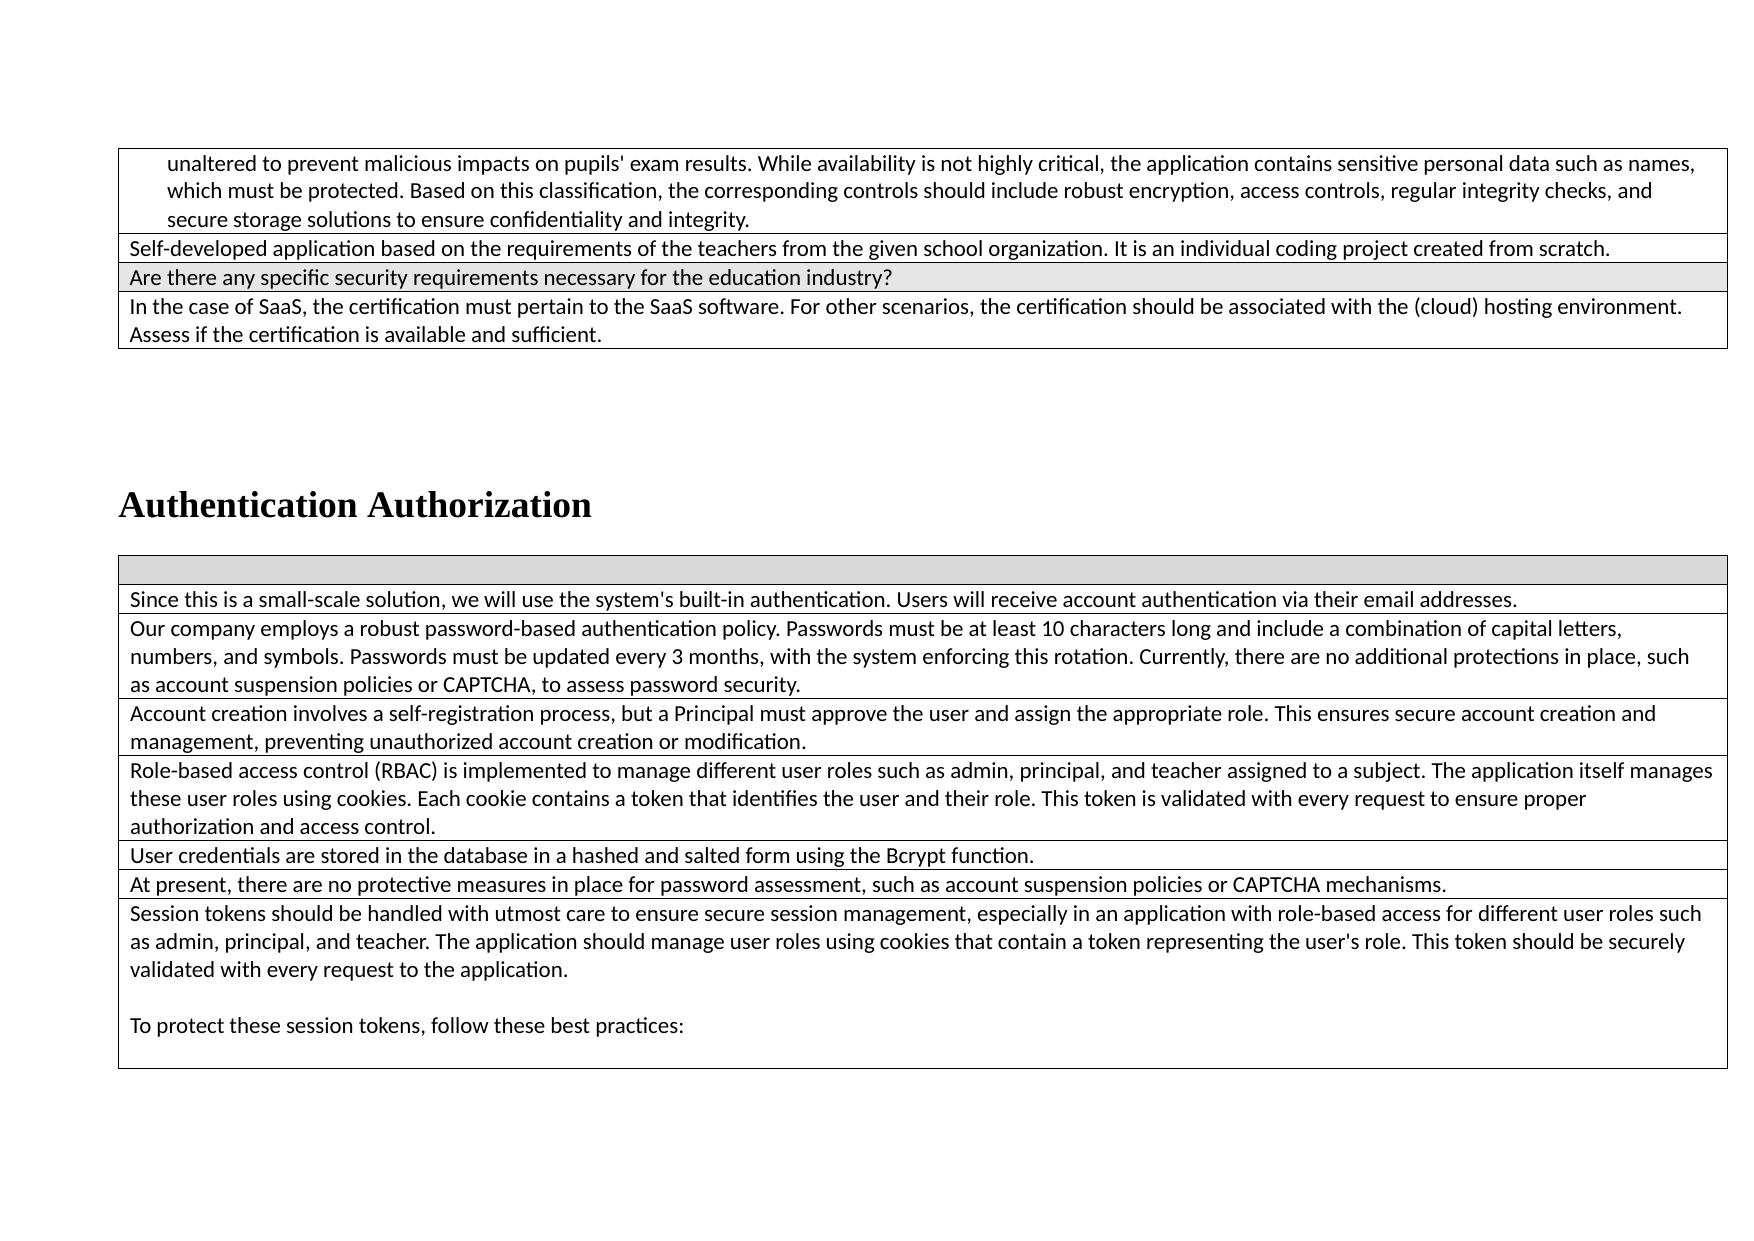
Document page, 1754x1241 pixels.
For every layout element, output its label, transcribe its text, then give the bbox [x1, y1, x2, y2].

table_cell Role-based access control (RBAC) is implemented to manage different user roles such as admin, principal, and teacher assigned to a subject. The application itself manages these user roles using cookies. Each cookie contains a token that identifies the user and their role. This token is validated with every request to ensure proper authorization and access control. [119, 756, 1727, 840]
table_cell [119, 899, 1727, 1067]
table_cell Self-developed application based on the requirements of the teachers from the given school organization. It is an individual coding project created from scratch. [119, 234, 1727, 262]
table_cell Account creation involves a self-registration process, but a Principal must approve the user and assign the appropriate role. This ensures secure account creation and management, preventing unauthorized account creation or modification. [119, 699, 1727, 755]
table_cell In the case of SaaS, the certification must pertain to the SaaS software. For other scenarios, the certification should be associated with the (cloud) hosting environment. Assess if the certification is available and sufficient. [119, 292, 1727, 348]
table_cell Are there any specific security requirements necessary for the education industry? [119, 263, 1727, 291]
table_cell Our company employs a robust password-based authentication policy. Passwords must be at least 10 characters long and include a combination of capital letters, numbers, and symbols. Passwords must be updated every 3 months, with the system enforcing this rotation. Currently, there are no additional protections in place, such as account suspension policies or CAPTCHA, to assess password security. [119, 614, 1727, 698]
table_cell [119, 149, 1727, 233]
subtitle Authentication Authorization [118, 482, 1606, 526]
table_header [119, 556, 1727, 584]
table_cell Since this is a small-scale solution, we will use the system's built-in authentication. Users will receive account authentication via their email addresses. [119, 585, 1727, 613]
table_cell User credentials are stored in the database in a hashed and salted form using the Bcrypt function. [119, 841, 1727, 869]
table_cell At present, there are no protective measures in place for password assessment, such as account suspension policies or CAPTCHA mechanisms. [119, 870, 1727, 898]
